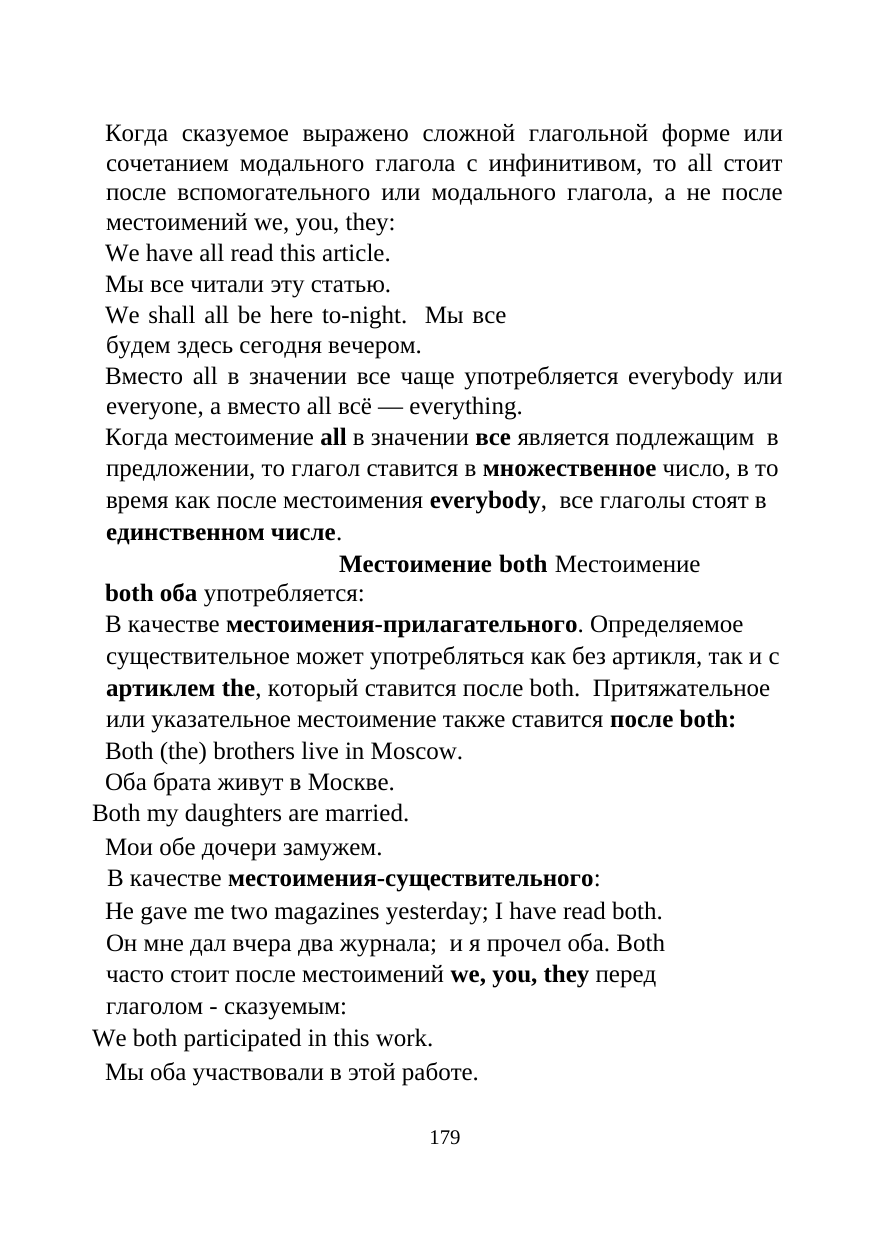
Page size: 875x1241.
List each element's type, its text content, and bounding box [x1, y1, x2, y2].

text Вместо all в значении все чаще употребляется everybody или everyone, а вместо all всё — everything. [105, 361, 783, 419]
text В качестве местоимения-прилагательного. Определяемое существительное может употребляться как без артикля, так и с артиклем the, который ставится после both. Притяжательное или указательное местоимение также ставится после both: [105, 609, 783, 733]
text Мы оба участвовали в этой работе. [105, 1057, 783, 1086]
text Both (the) brothers live in Moscow. [105, 736, 783, 765]
text Когда местоимение all в значении все является подлежащим в предложении, то глагол ставится в множественное число, в то время как после местоимения everybody, все глаголы стоят в единственном числе. [105, 422, 783, 545]
text Мы все читали эту статью. [105, 269, 783, 298]
text Оба брата живут в Москве. [105, 767, 783, 796]
text Не gave me two magazines yesterday; I have read both. Он мне дал вчера два журнала; и я прочел оба. Both часто стоит после местоимений we, you, they перед глаголом - сказуемым: [105, 896, 712, 1019]
text We have all read this article. [105, 238, 783, 267]
text В качестве местоимения-существительного: [106, 863, 784, 892]
text Местоимение both Местоимение both оба употребляется: [105, 549, 701, 607]
text Мои обе дочери замужем. [105, 832, 783, 861]
text We both participated in this work. [92, 1023, 827, 1052]
text Both my daughters are married. [92, 798, 827, 827]
text We shall all be here to-night. Мы все будем здесь сегодня вечером. [105, 301, 507, 359]
text Когда сказуемое выражено сложной глагольной форме или сочетанием модального глагола с инфинитивом, то all стоит после вспомогательного или модального глагола, а не после местоимений we, you, they: [105, 118, 783, 236]
